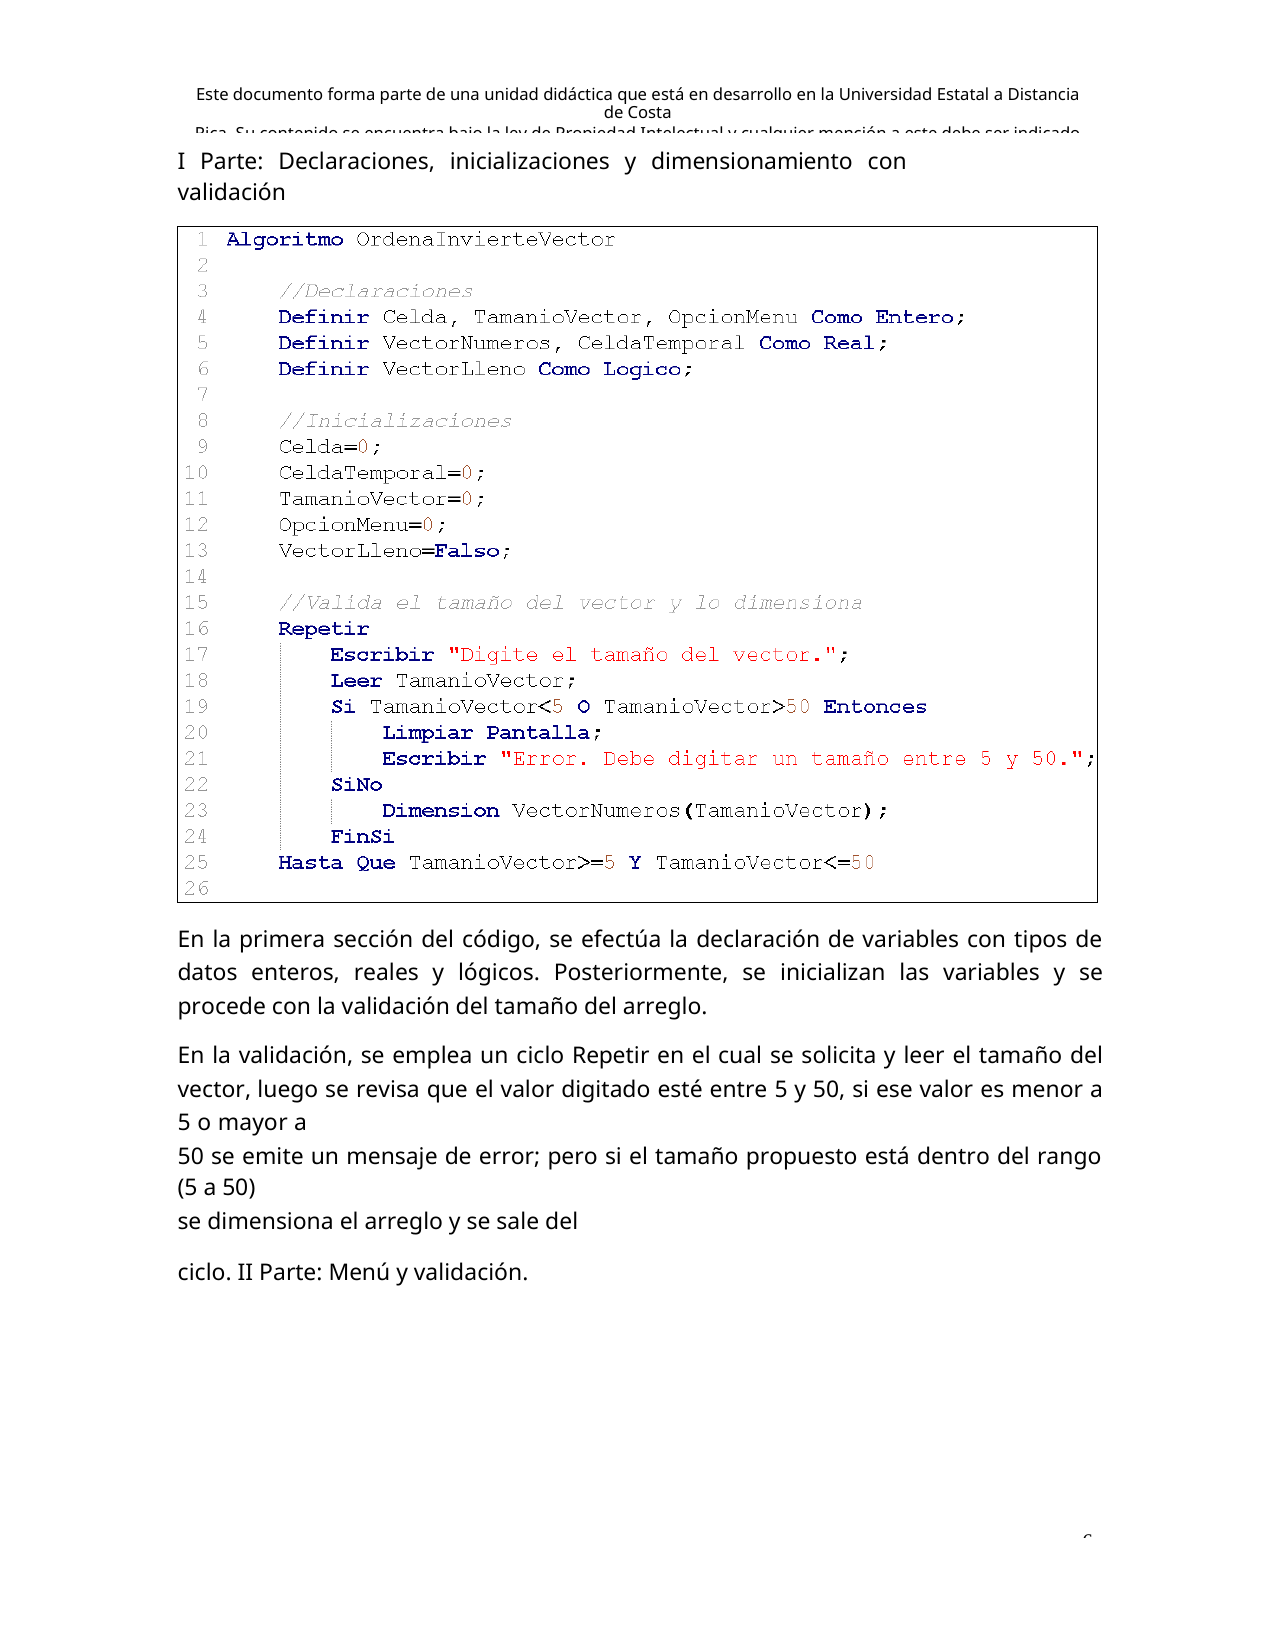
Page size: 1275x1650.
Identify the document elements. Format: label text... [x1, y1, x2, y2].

text I Parte: Declaraciones, inicializaciones y dimensionamiento con validación [177, 144, 906, 207]
text 50 se emite un mensaje de error; pero si el tamaño propuesto está dentro del rango (5 a 50) [177, 1140, 1102, 1202]
picture [178, 227, 1097, 902]
text En la primera sección del código, se efectúa la declaración de variables con tipos de datos enteros, reales y lógicos. Posteriormente, se inicializan las variables y se procede con la validación del tamaño del arreglo. [177, 923, 1103, 1021]
text En la validación, se emplea un ciclo Repetir en el cual se solicita y leer el tamaño del vector, luego se revisa que el valor digitado esté entre 5 y 50, si ese valor es menor a 5 o mayor a [177, 1039, 1103, 1137]
text se dimensiona el arreglo y se sale del ciclo. II Parte: Menú y validación. [177, 1205, 614, 1287]
